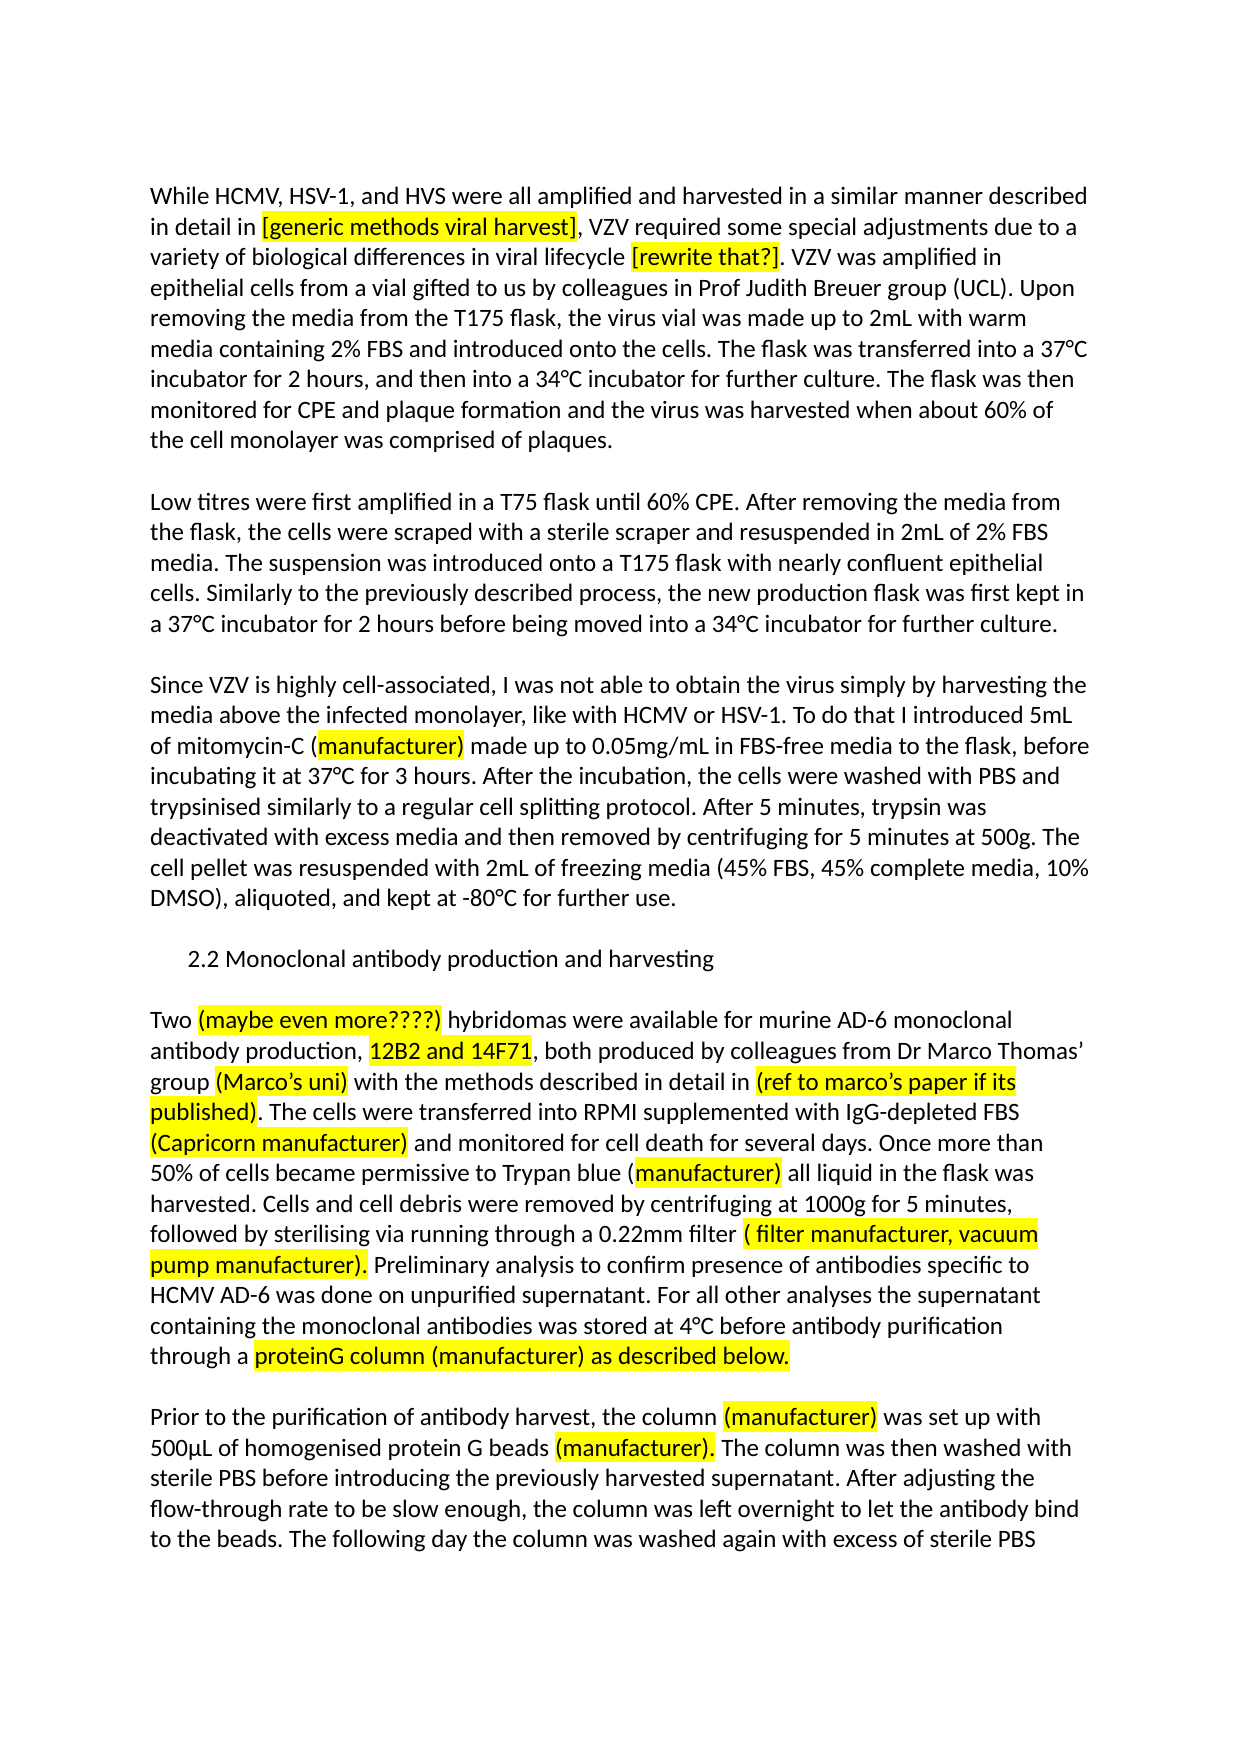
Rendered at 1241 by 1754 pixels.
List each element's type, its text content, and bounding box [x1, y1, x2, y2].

text Since VZV is highly cell-associated, I was not able to obtain the virus simply by harvesting the media above the infected monolayer, like with HCMV or HSV-1. To do that I introduced 5mL of mitomycin-C (manufacturer) made up to 0.05mg/mL in FBS-free media to the flask, before incubating it at 37°C for 3 hours. After the incubation, the cells were washed with PBS and trypsinised similarly to a regular cell splitting protocol. After 5 minutes, trypsin was deactivated with excess media and then removed by centrifuging for 5 minutes at 500g. The cell pellet was resuspended with 2mL of freezing media (45% FBS, 45% complete media, 10% DMSO), aliquoted, and kept at -80°C for further use. [150, 669, 1090, 913]
list Monoclonal antibody production and harvesting [187, 943, 1090, 974]
text Two (maybe even more????) hybridomas were available for murine AD-6 monoclonal antibody production, 12B2 and 14F71, both produced by colleagues from Dr Marco Thomas’ group (Marco’s uni) with the methods described in detail in (ref to marco’s paper if its published). The cells were transferred into RPMI supplemented with IgG-depleted FBS (Capricorn manufacturer) and monitored for cell death for several days. Once more than 50% of cells became permissive to Trypan blue (manufacturer) all liquid in the flask was harvested. Cells and cell debris were removed by centrifuging at 1000g for 5 minutes, followed by sterilising via running through a 0.22mm filter ( filter manufacturer, vacuum pump manufacturer). Preliminary analysis to confirm presence of antibodies specific to HCMV AD-6 was done on unpurified supernatant. For all other analyses the supernatant containing the monoclonal antibodies was stored at 4°C before antibody purification through a proteinG column (manufacturer) as described below. [150, 1004, 1090, 1371]
text Low titres were first amplified in a T75 flask until 60% CPE. After removing the media from the flask, the cells were scraped with a sterile scraper and resuspended in 2mL of 2% FBS media. The suspension was introduced onto a T175 flask with nearly confluent epithelial cells. Similarly to the previously described process, the new production flask was first kept in a 37°C incubator for 2 hours before being moved into a 34°C incubator for further culture. [150, 486, 1090, 638]
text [150, 1401, 1090, 1554]
text While HCMV, HSV-1, and HVS were all amplified and harvested in a similar manner described in detail in [generic methods viral harvest], VZV required some special adjustments due to a variety of biological differences in viral lifecycle [rewrite that?]. VZV was amplified in epithelial cells from a vial gifted to us by colleagues in Prof Judith Breuer group (UCL). Upon removing the media from the T175 flask, the virus vial was made up to 2mL with warm media containing 2% FBS and introduced onto the cells. The flask was transferred into a 37°C incubator for 2 hours, and then into a 34°C incubator for further culture. The flask was then monitored for CPE and plaque formation and the virus was harvested when about 60% of the cell monolayer was comprised of plaques. [150, 181, 1090, 455]
